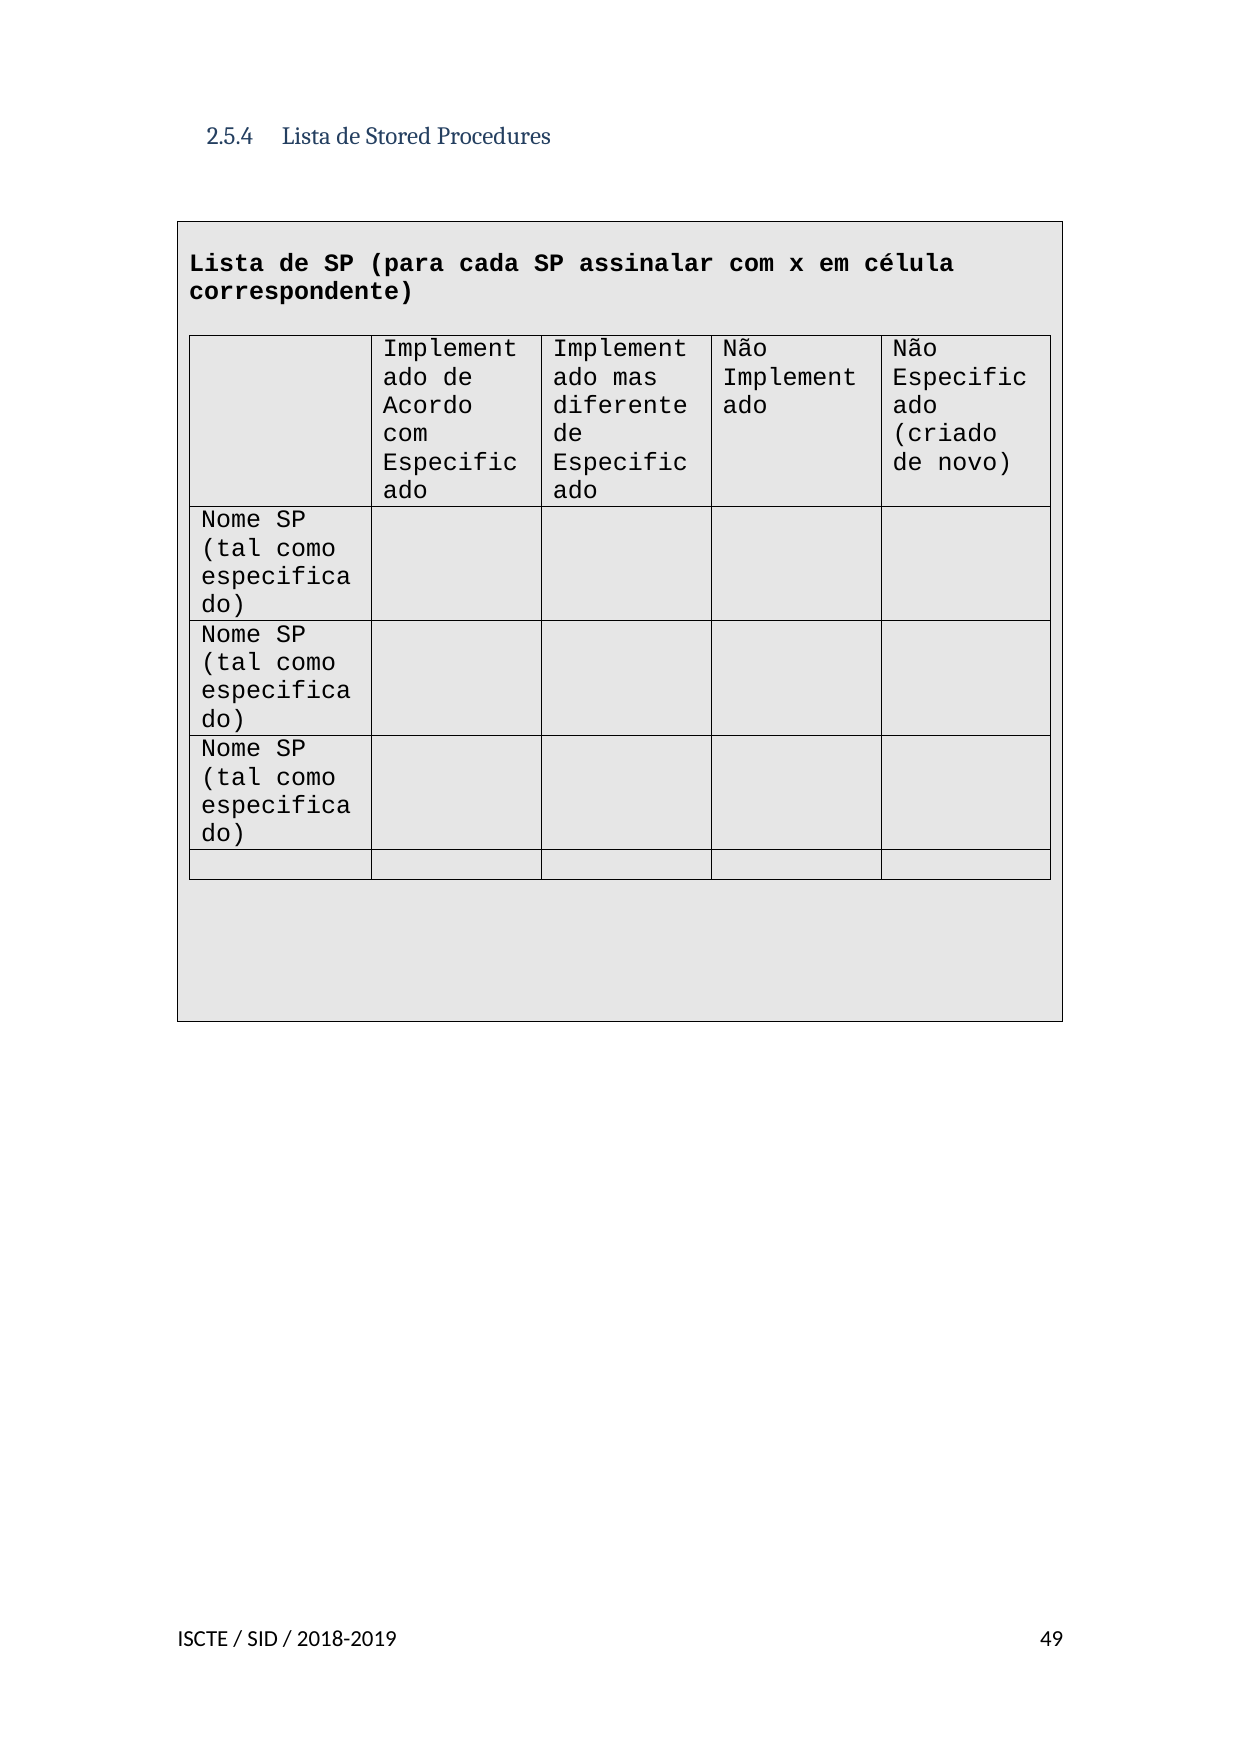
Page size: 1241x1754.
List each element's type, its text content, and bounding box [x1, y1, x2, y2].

subtitle Lista de Stored Procedures [207, 122, 1063, 151]
table_header Lista de SP (para cada SP assinalar com x em célula correspondente) [178, 222, 1062, 1021]
